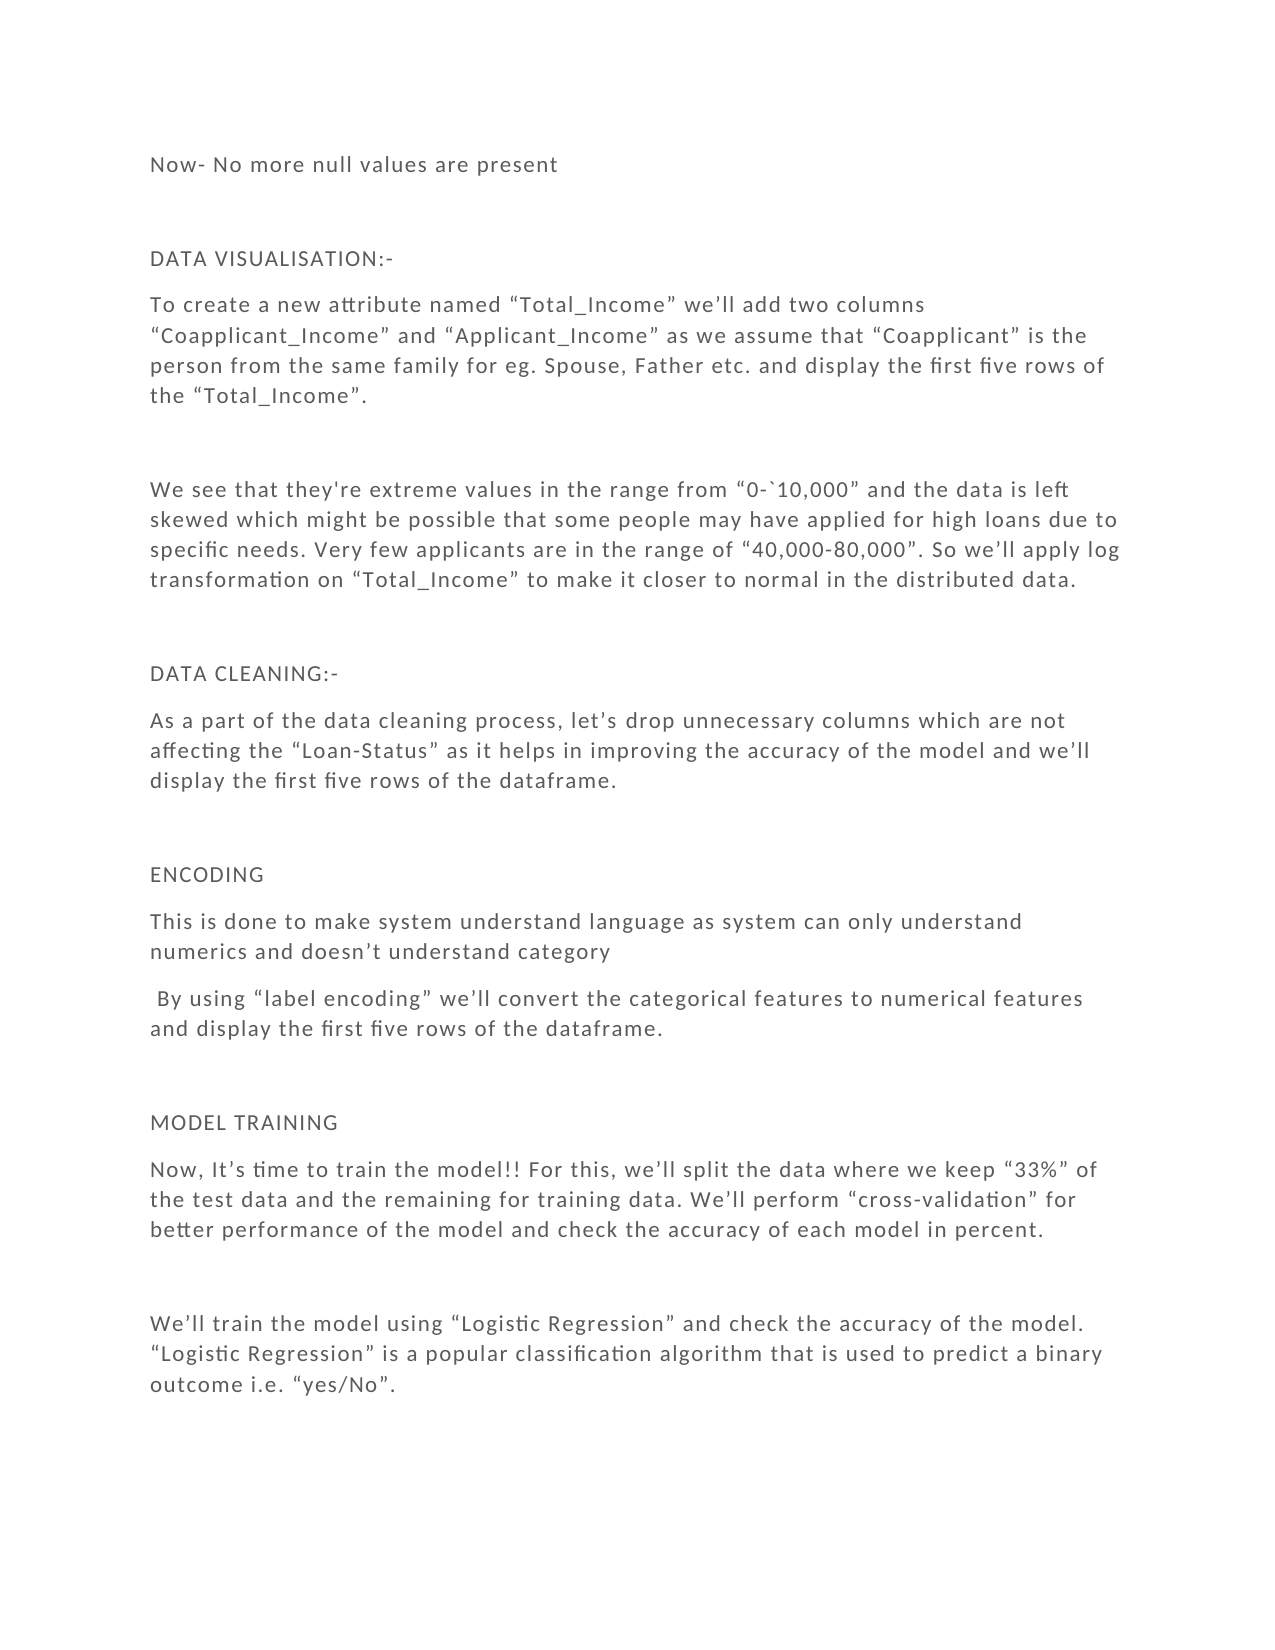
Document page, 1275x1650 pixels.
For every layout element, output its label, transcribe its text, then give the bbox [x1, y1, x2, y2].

subtitle As a part of the data cleaning process, let’s drop unnecessary columns which are not affecting the “Loan-Status” as it helps in improving the accuracy of the model and we’ll display the first five rows of the dataframe. [150, 706, 1125, 795]
subtitle ENCODING [150, 860, 1125, 888]
subtitle We’ll train the model using “Logistic Regression” and check the accuracy of the model. “Logistic Regression” is a popular classification algorithm that is used to predict a binary outcome i.e. “yes/No”. [150, 1309, 1125, 1398]
subtitle Now, It’s time to train the model!! For this, we’ll split the data where we keep “33%” of the test data and the remaining for training data. We’ll perform “cross-validation” for better performance of the model and check the accuracy of each model in percent. [150, 1155, 1125, 1244]
subtitle By using “label encoding” we’ll convert the categorical features to numerical features and display the first five rows of the dataframe. [150, 984, 1125, 1043]
subtitle We see that they're extreme values in the range from “0-`10,000” and the data is left skewed which might be possible that some people may have applied for high loans due to specific needs. Very few applicants are in the range of “40,000-80,000”. So we’ll apply log transformation on “Total_Income” to make it closer to normal in the distributed data. [150, 475, 1125, 594]
subtitle Now- No more null values are present [150, 150, 1125, 178]
subtitle DATA CLEANING:- [150, 659, 1125, 687]
subtitle DATA VISUALISATION:- [150, 244, 1125, 272]
subtitle To create a new attribute named “Total_Income” we’ll add two columns “Coapplicant_Income” and “Applicant_Income” as we assume that “Coapplicant” is the person from the same family for eg. Spouse, Father etc. and display the first five rows of the “Total_Income”. [150, 291, 1125, 409]
subtitle This is done to make system understand language as system can only understand numerics and doesn’t understand category [150, 907, 1125, 966]
subtitle MODEL TRAINING [150, 1108, 1125, 1136]
